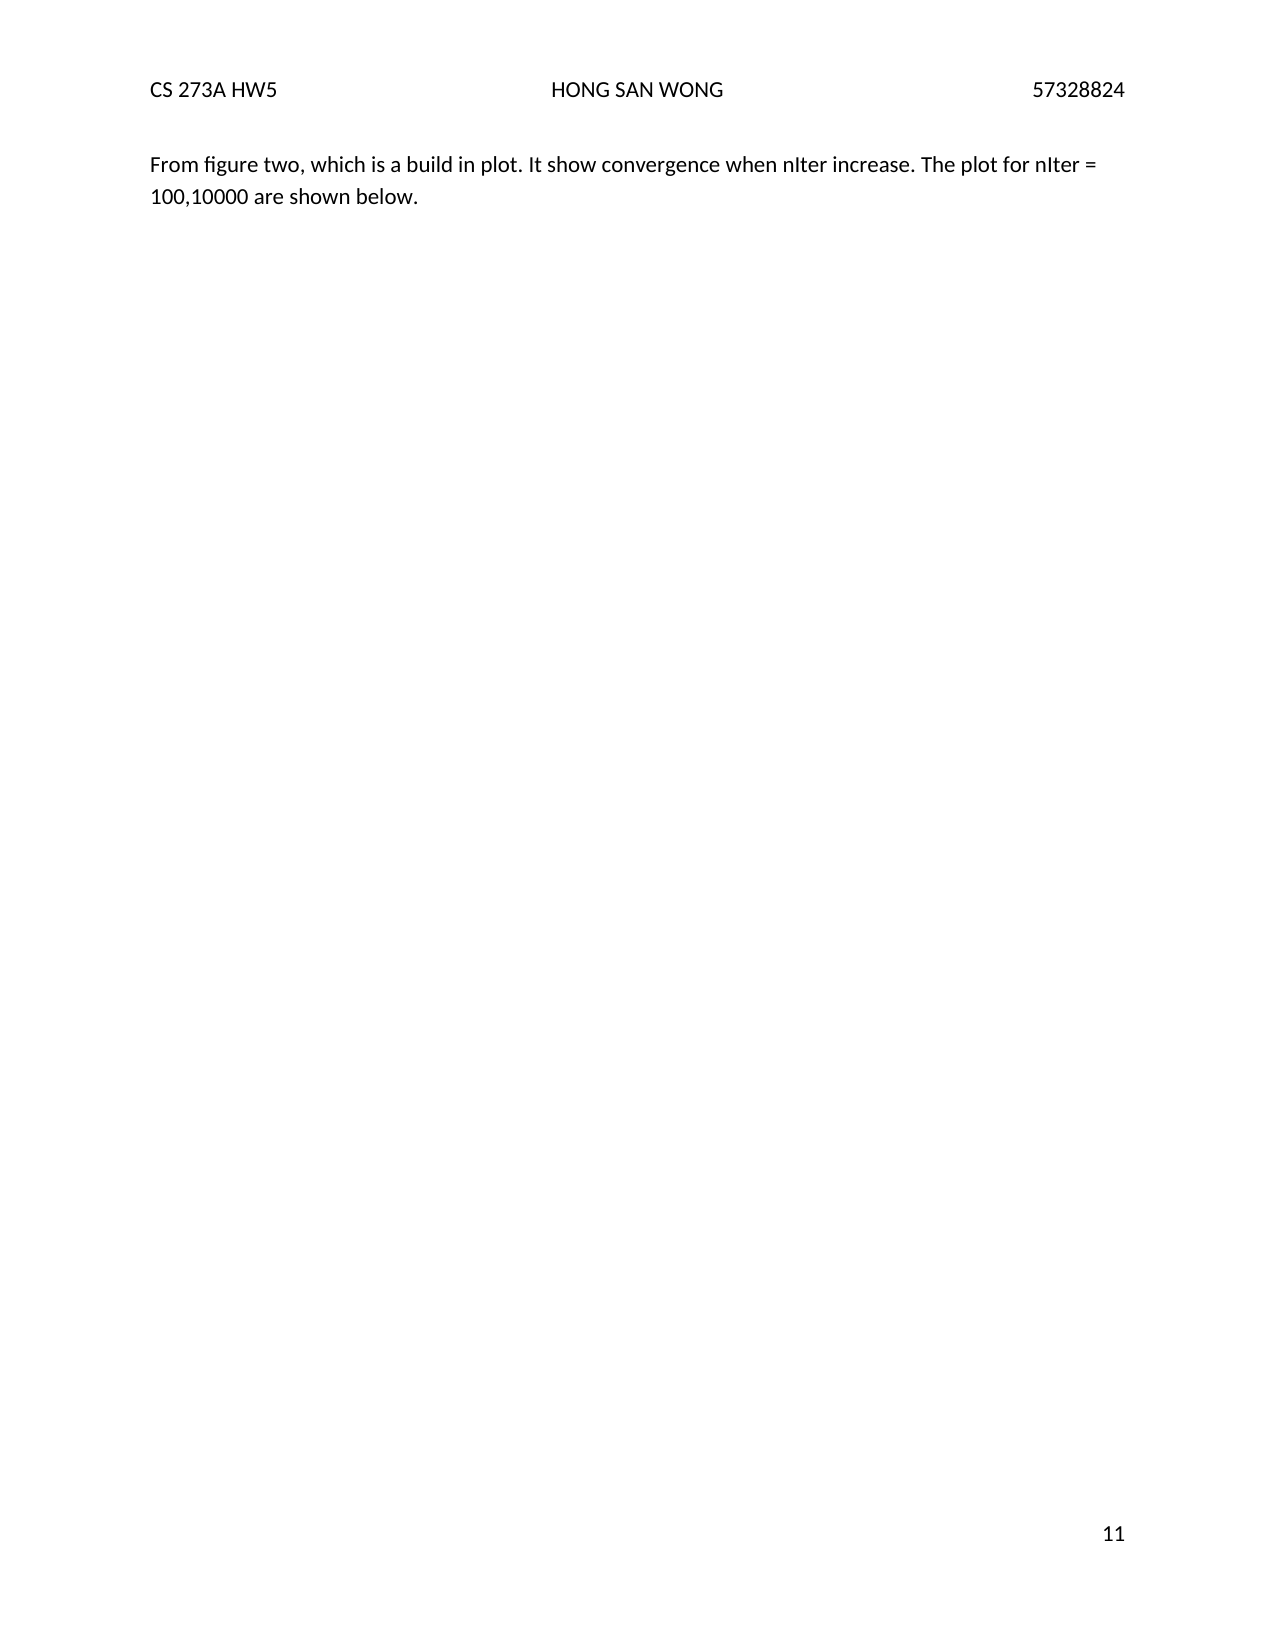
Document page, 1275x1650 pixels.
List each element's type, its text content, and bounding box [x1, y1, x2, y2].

text From figure two, which is a build in plot. It show convergence when nIter increase. The plot for nIter = 100,10000 are shown below. [150, 150, 1125, 210]
